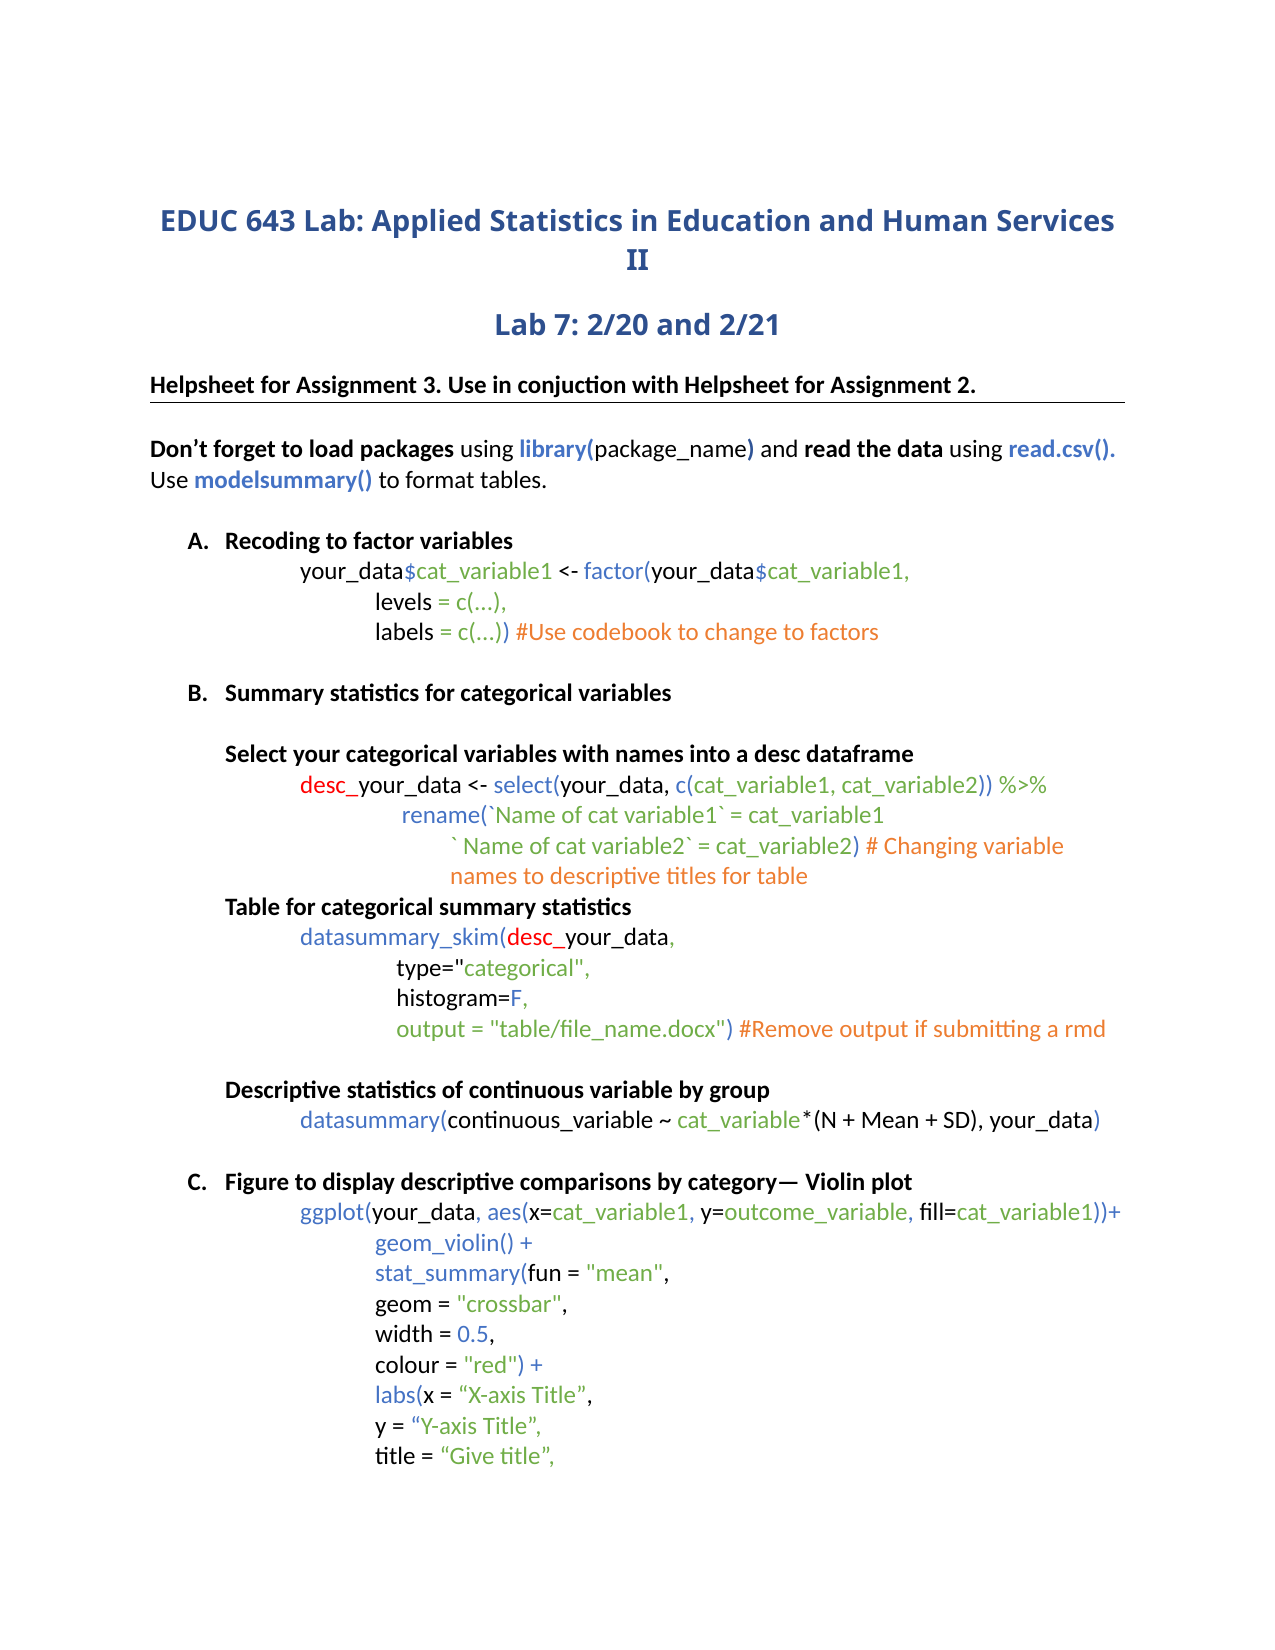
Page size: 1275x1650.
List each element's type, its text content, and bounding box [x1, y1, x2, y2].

list labs(x = “X-axis Title”, [225, 1379, 1125, 1410]
text your_data$cat_variable1 <- factor(your_data$cat_variable1, [225, 555, 1125, 586]
text rename(`Name of cat variable1` = cat_variable1 [225, 799, 1125, 830]
list Figure to display descriptive comparisons by category— Violin plot [187, 1166, 1125, 1196]
text Don’t forget to load packages using library(package_name) and read the data using read.csv(). Use modelsummary() to format tables. [150, 433, 1125, 494]
text labels = c(...)) #Use codebook to change to factors [300, 616, 1125, 647]
text levels = c(...), [300, 586, 1125, 616]
text type="categorical", [225, 952, 1125, 983]
text datasummary_skim(desc_your_data, [225, 922, 1125, 952]
title EDUC 643 Lab: Applied Statistics in Education and Human Services II [150, 200, 1125, 279]
text title = “Give title”, [300, 1440, 1125, 1471]
list stat_summary(fun = "mean", [225, 1257, 1125, 1288]
text y = “Y-axis Title”, [300, 1410, 1125, 1440]
text datasummary(continuous_variable ~ cat_variable*(N + Mean + SD), your_data) [225, 1105, 1125, 1135]
list width = 0.5, [225, 1318, 1125, 1349]
list Select your categorical variables with names into a desc dataframe [225, 738, 1125, 769]
list colour = "red") + [225, 1349, 1125, 1379]
subtitle Lab 7: 2/20 and 2/21 [150, 304, 1125, 344]
list Recoding to factor variables [187, 525, 1125, 555]
list Summary statistics for categorical variables [187, 677, 1125, 708]
text Helpsheet for Assignment 3. Use in conjuction with Helpsheet for Assignment 2. [150, 369, 1125, 402]
list geom_violin() + [225, 1227, 1125, 1257]
text ` Name of cat variable2` = cat_variable2) # Changing variable names to descriptive titles for table [450, 830, 1125, 891]
text Table for categorical summary statistics [150, 891, 1125, 922]
text desc_your_data <- select(your_data, c(cat_variable1, cat_variable2)) %>% [225, 769, 1125, 799]
list geom = "crossbar", [225, 1288, 1125, 1318]
text output = "table/file_name.docx") #Remove output if submitting a rmd [225, 1013, 1125, 1044]
list ggplot(your_data, aes(x=cat_variable1, y=outcome_variable, fill=cat_variable1))+ [225, 1196, 1125, 1227]
text Descriptive statistics of continuous variable by group [150, 1074, 1125, 1105]
text histogram=F, [225, 983, 1125, 1013]
